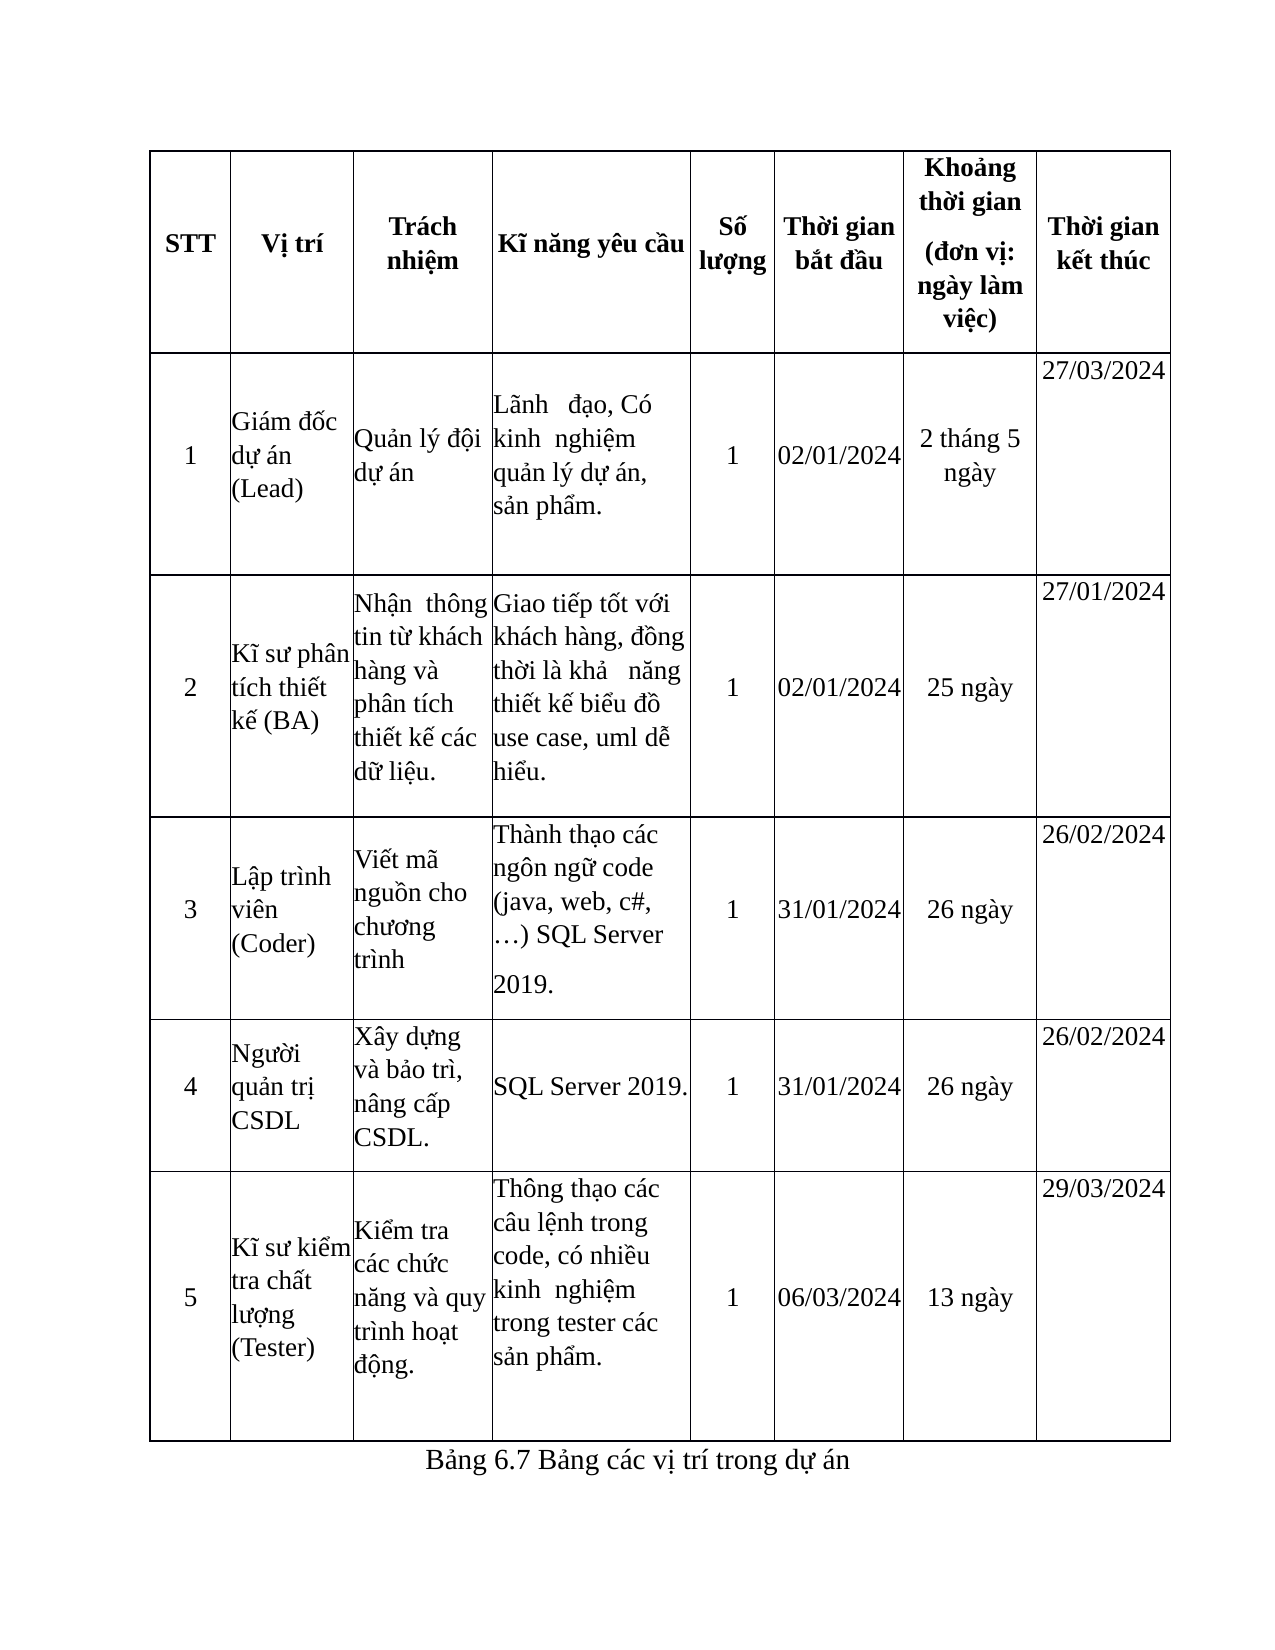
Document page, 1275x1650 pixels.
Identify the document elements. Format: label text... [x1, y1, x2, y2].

table_cell Lãnh đạo, Có kinh nghiệm quản lý dự án, sản phẩm. [493, 354, 690, 574]
table_cell 1 [691, 354, 774, 574]
table_cell 1 [691, 1020, 774, 1171]
table_cell 27/01/2024 [1037, 576, 1170, 816]
table_cell SQL Server 2019. [493, 1020, 690, 1171]
table_cell 1 [691, 576, 774, 816]
table_cell Lập trình viên (Coder) [231, 818, 353, 1018]
table_cell 29/03/2024 [1037, 1172, 1170, 1440]
table_cell 31/01/2024 [775, 818, 903, 1018]
table_header STT [151, 152, 230, 352]
table_header Trách nhiệm [354, 152, 492, 352]
table_cell Thành thạo các ngôn ngữ code (java, web, c#, …) SQL Server 2019. [493, 818, 690, 1018]
table_cell Kĩ sư kiểm tra chất lượng (Tester) [231, 1172, 353, 1440]
table_cell 31/01/2024 [775, 1020, 903, 1171]
table_cell Xây dựng và bảo trì, nâng cấp CSDL. [354, 1020, 492, 1171]
table_cell 02/01/2024 [775, 576, 903, 816]
table_cell 1 [691, 1172, 774, 1440]
table_cell Người quản trị CSDL [231, 1020, 353, 1171]
table_cell Giao tiếp tốt với khách hàng, đồng thời là khả năng thiết kế biểu đồ use case, uml dễ hiểu. [493, 576, 690, 816]
table_cell Thông thạo các câu lệnh trong code, có nhiều kinh nghiệm trong tester các sản phẩm. [493, 1172, 690, 1440]
table_cell 2 tháng 5 ngày [904, 354, 1036, 574]
table_cell 3 [151, 818, 230, 1018]
table_cell 4 [151, 1020, 230, 1171]
table_cell 26 ngày [904, 1020, 1036, 1171]
table_cell Nhận thông tin từ khách hàng và phân tích thiết kế các dữ liệu. [354, 576, 492, 816]
table_cell Viết mã nguồn cho chương trình [354, 818, 492, 1018]
table_cell 26/02/2024 [1037, 1020, 1170, 1171]
table_cell 25 ngày [904, 576, 1036, 816]
table_cell Giám đốc dự án (Lead) [231, 354, 353, 574]
table_header Số lượng [691, 152, 774, 352]
table_cell 26/02/2024 [1037, 818, 1170, 1018]
table_cell 27/03/2024 [1037, 354, 1170, 574]
table_header Vị trí [231, 152, 353, 352]
table_cell 02/01/2024 [775, 354, 903, 574]
table_cell Quản lý đội dự án [354, 354, 492, 574]
table_header Thời gian bắt đầu [775, 152, 903, 352]
table_cell 1 [691, 818, 774, 1018]
table_cell 5 [151, 1172, 230, 1440]
table_cell Kiểm tra các chức năng và quy trình hoạt động. [354, 1172, 492, 1440]
table_header Kĩ năng yêu cầu [493, 152, 690, 352]
table_cell 26 ngày [904, 818, 1036, 1018]
table_cell Kĩ sư phân tích thiết kế (BA) [231, 576, 353, 816]
table_cell 1 [151, 354, 230, 574]
table_cell 13 ngày [904, 1172, 1036, 1440]
table_cell 2 [151, 576, 230, 816]
table_cell 06/03/2024 [775, 1172, 903, 1440]
table_header Thời gian kết thúc [1037, 152, 1170, 352]
table_header Khoảng thời gian (đơn vị: ngày làm việc) [904, 152, 1036, 352]
